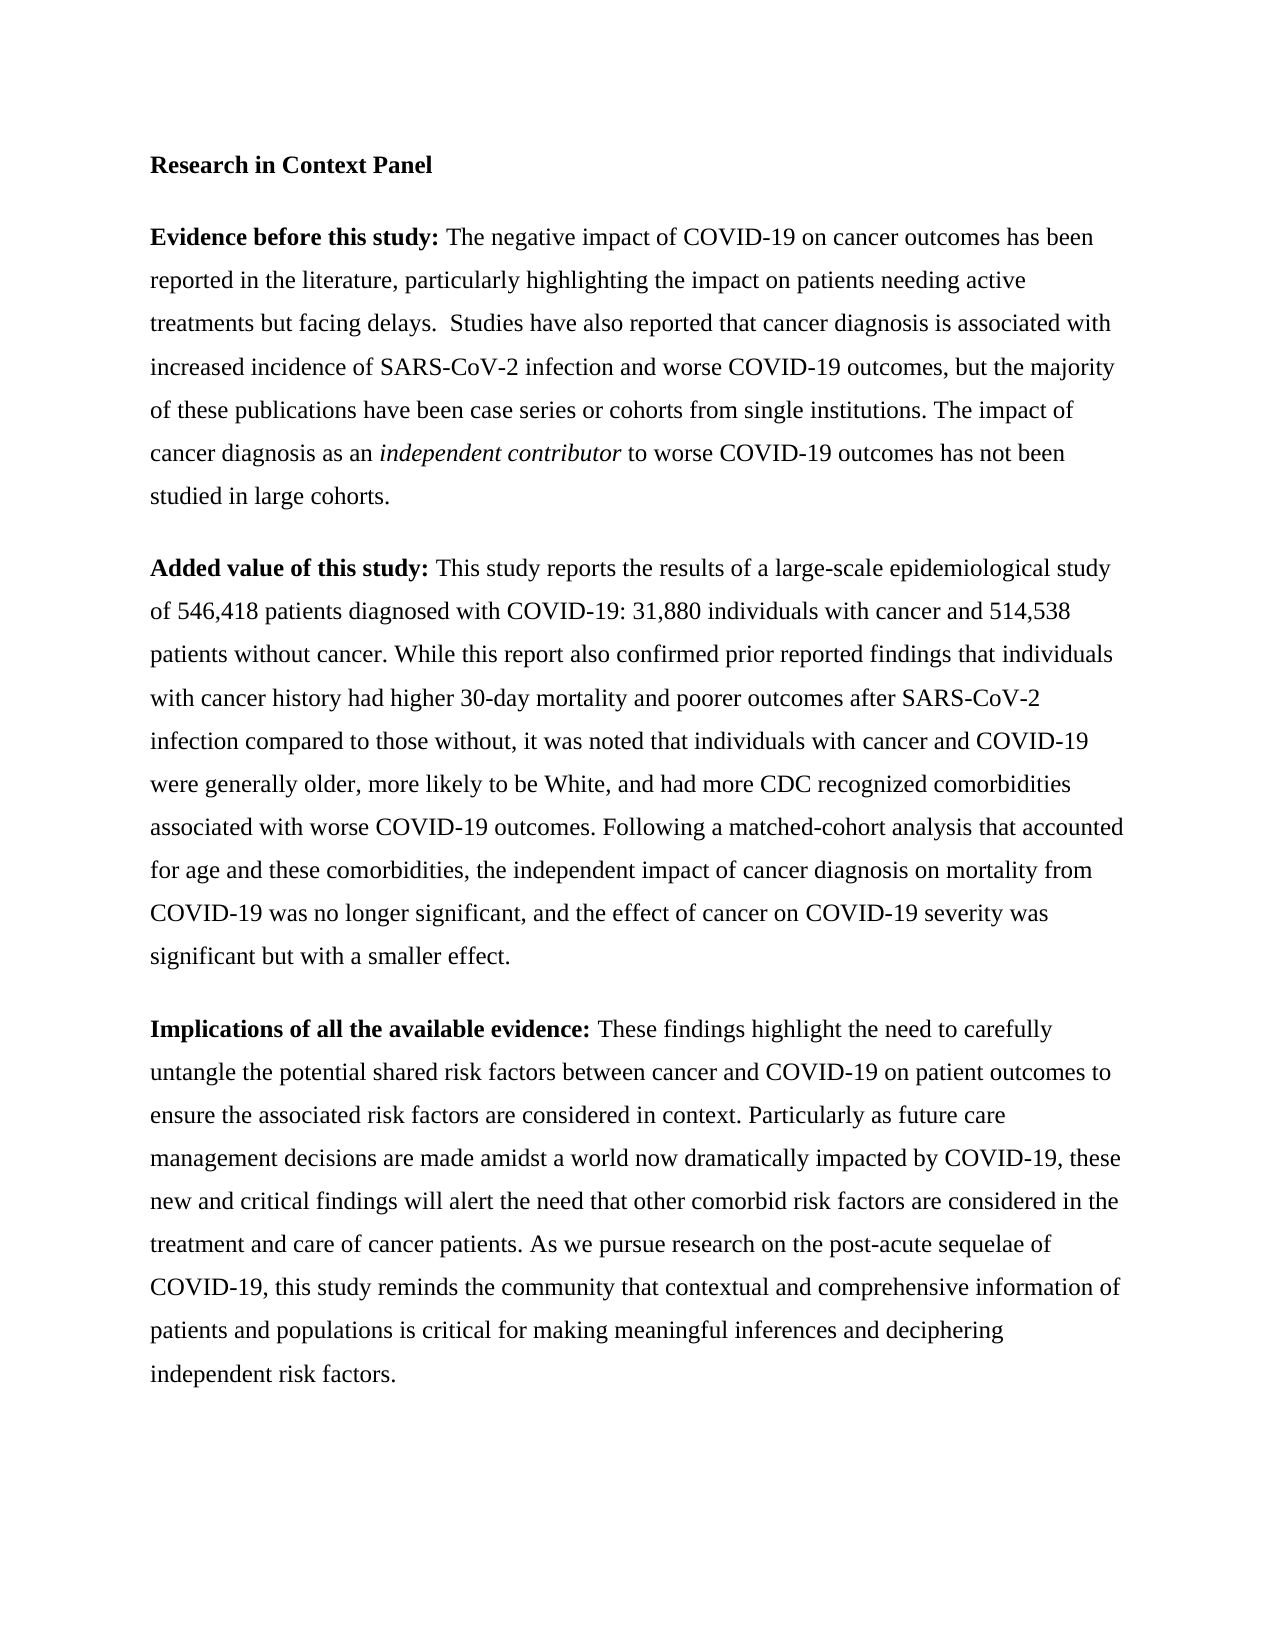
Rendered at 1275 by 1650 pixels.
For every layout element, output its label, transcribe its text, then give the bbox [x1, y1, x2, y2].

text Implications of all the available evidence: These findings highlight the need to carefully untangle the potential shared risk factors between cancer and COVID-19 on patient outcomes to ensure the associated risk factors are considered in context. Particularly as future care management decisions are made amidst a world now dramatically impacted by COVID-19, these new and critical findings will alert the need that other comorbid risk factors are considered in the treatment and care of cancer patients. As we pursue research on the post-acute sequelae of COVID-19, this study reminds the community that contextual and comprehensive information of patients and populations is critical for making meaningful inferences and deciphering independent risk factors. [150, 1014, 1125, 1387]
text Added value of this study: This study reports the results of a large-scale epidemiological study of 546,418 patients diagnosed with COVID-19: 31,880 individuals with cancer and 514,538 patients without cancer. While this report also confirmed prior reported findings that individuals with cancer history had higher 30-day mortality and poorer outcomes after SARS-CoV-2 infection compared to those without, it was noted that individuals with cancer and COVID-19 were generally older, more likely to be White, and had more CDC recognized comorbidities associated with worse COVID-19 outcomes. Following a matched-cohort analysis that accounted for age and these comorbidities, the independent impact of cancer diagnosis on mortality from COVID-19 was no longer significant, and the effect of cancer on COVID-19 severity was significant but with a smaller effect. [150, 553, 1125, 970]
text Research in Context Panel [150, 150, 1125, 179]
text Evidence before this study: The negative impact of COVID-19 on cancer outcomes has been reported in the literature, particularly highlighting the impact on patients needing active treatments but facing delays. Studies have also reported that cancer diagnosis is associated with increased incidence of SARS-CoV-2 infection and worse COVID-19 outcomes, but the majority of these publications have been case series or cohorts from single institutions. The impact of cancer diagnosis as an independent contributor to worse COVID-19 outcomes has not been studied in large cohorts. [150, 222, 1125, 510]
